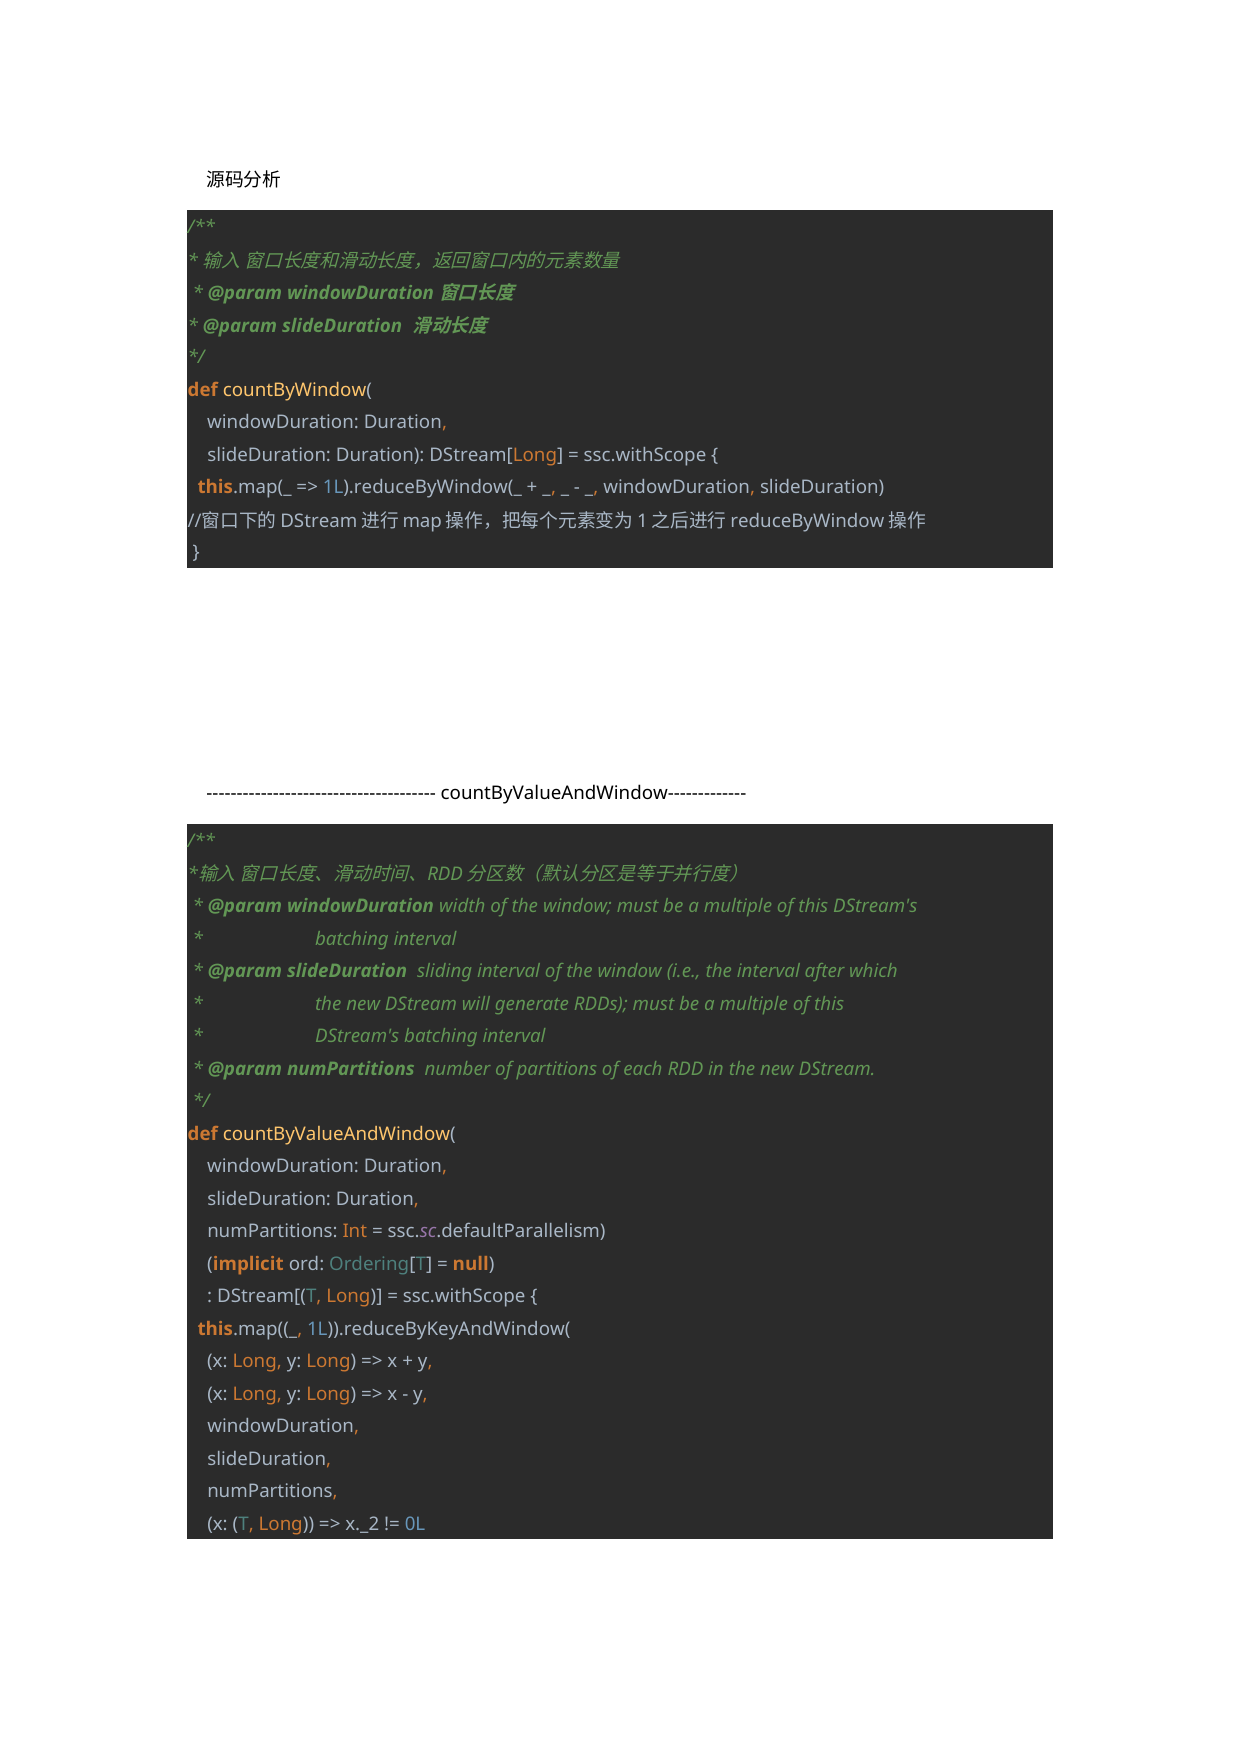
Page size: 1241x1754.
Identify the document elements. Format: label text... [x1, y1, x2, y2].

text * 输入 窗口长度和滑动长度，返回窗口内的元素数量 * @param windowDuration 窗口长度 [187, 243, 1053, 308]
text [187, 824, 1053, 1539]
text /** [187, 210, 1053, 243]
text */ def countByWindow( windowDuration: Duration, slideDuration: Duration): DStream[Long] = ssc.withScope { this.map(_ => 1L).reduceByWindow(_ + _, _ - _, windowDuration, slideDuration) //窗口下的DStream进行map操作，把每个元素变为1之后进行reduceByWindow操作 [187, 340, 1053, 535]
text 源码分析 [187, 162, 1053, 194]
text -------------------------------------- countByValueAndWindow------------- [187, 776, 1053, 808]
text } [187, 535, 1053, 568]
text * @param slideDuration 滑动长度 [187, 308, 1053, 340]
